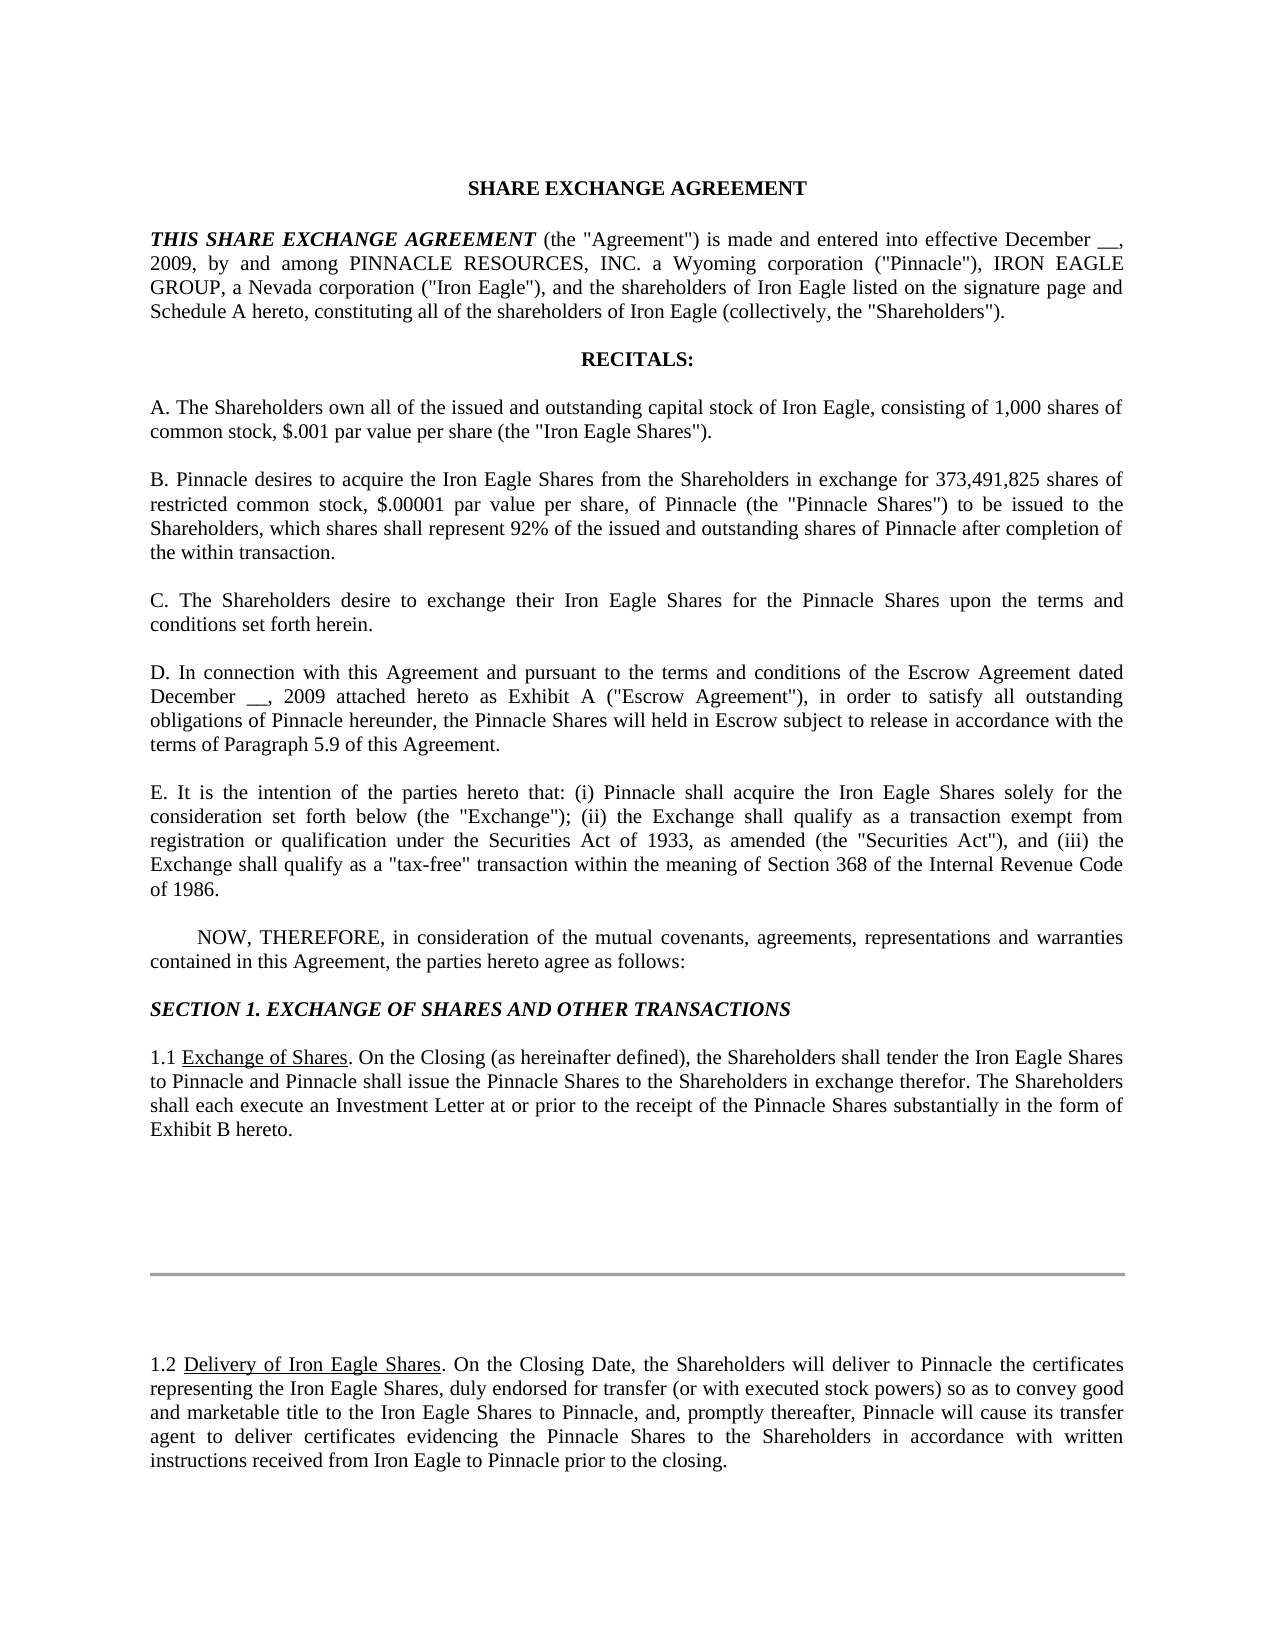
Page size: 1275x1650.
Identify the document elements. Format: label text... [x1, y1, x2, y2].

text SECTION 1. EXCHANGE OF SHARES AND OTHER TRANSACTIONS [150, 997, 1125, 1021]
text E. It is the intention of the parties hereto that: (i) Pinnacle shall acquire the Iron Eagle Shares solely for the consideration set forth below (the "Exchange"); (ii) the Exchange shall qualify as a transaction exempt from registration or qualification under the Securities Act of 1933, as amended (the "Securities Act"), and (iii) the Exchange shall qualify as a "tax-free" transaction within the meaning of Section 368 of the Internal Revenue Code of 1986. [150, 780, 1125, 901]
text SHARE EXCHANGE AGREEMENT [150, 176, 1125, 200]
text 1.2 Delivery of Iron Eagle Shares. On the Closing Date, the Shareholders will deliver to Pinnacle the certificates representing the Iron Eagle Shares, duly endorsed for transfer (or with executed stock powers) so as to convey good and marketable title to the Iron Eagle Shares to Pinnacle, and, promptly thereafter, Pinnacle will cause its transfer agent to deliver certificates evidencing the Pinnacle Shares to the Shareholders in accordance with written instructions received from Iron Eagle to Pinnacle prior to the closing. [150, 1352, 1125, 1472]
text RECITALS: [150, 347, 1125, 371]
text C. The Shareholders desire to exchange their Iron Eagle Shares for the Pinnacle Shares upon the terms and conditions set forth herein. [150, 588, 1125, 636]
text NOW, THEREFORE, in consideration of the mutual covenants, agreements, representations and warranties contained in this Agreement, the parties hereto agree as follows: [150, 924, 1125, 973]
text B. Pinnacle desires to acquire the Iron Eagle Shares from the Shareholders in exchange for 373,491,825 shares of restricted common stock, $.00001 par value per share, of Pinnacle (the "Pinnacle Shares") to be issued to the Shareholders, which shares shall represent 92% of the issued and outstanding shares of Pinnacle after completion of the within transaction. [150, 467, 1125, 564]
text 1.1 Exchange of Shares. On the Closing (as hereinafter defined), the Shareholders shall tender the Iron Eagle Shares to Pinnacle and Pinnacle shall issue the Pinnacle Shares to the Shareholders in exchange therefor. The Shareholders shall each execute an Investment Letter at or prior to the receipt of the Pinnacle Shares substantially in the form of Exhibit B hereto. [150, 1045, 1125, 1141]
text THIS SHARE EXCHANGE AGREEMENT (the "Agreement") is made and entered into effective December __, 2009, by and among PINNACLE RESOURCES, INC. a Wyoming corporation ("Pinnacle"), IRON EAGLE GROUP, a Nevada corporation ("Iron Eagle"), and the shareholders of Iron Eagle listed on the signature page and Schedule A hereto, constituting all of the shareholders of Iron Eagle (collectively, the "Shareholders"). [150, 227, 1125, 323]
text A. The Shareholders own all of the issued and outstanding capital stock of Iron Eagle, consisting of 1,000 shares of common stock, $.001 par value per share (the "Iron Eagle Shares"). [150, 395, 1125, 443]
text D. In connection with this Agreement and pursuant to the terms and conditions of the Escrow Agreement dated December __, 2009 attached hereto as Exhibit A ("Escrow Agreement"), in order to satisfy all outstanding obligations of Pinnacle hereunder, the Pinnacle Shares will held in Escrow subject to release in accordance with the terms of Paragraph 5.9 of this Agreement. [150, 660, 1125, 756]
